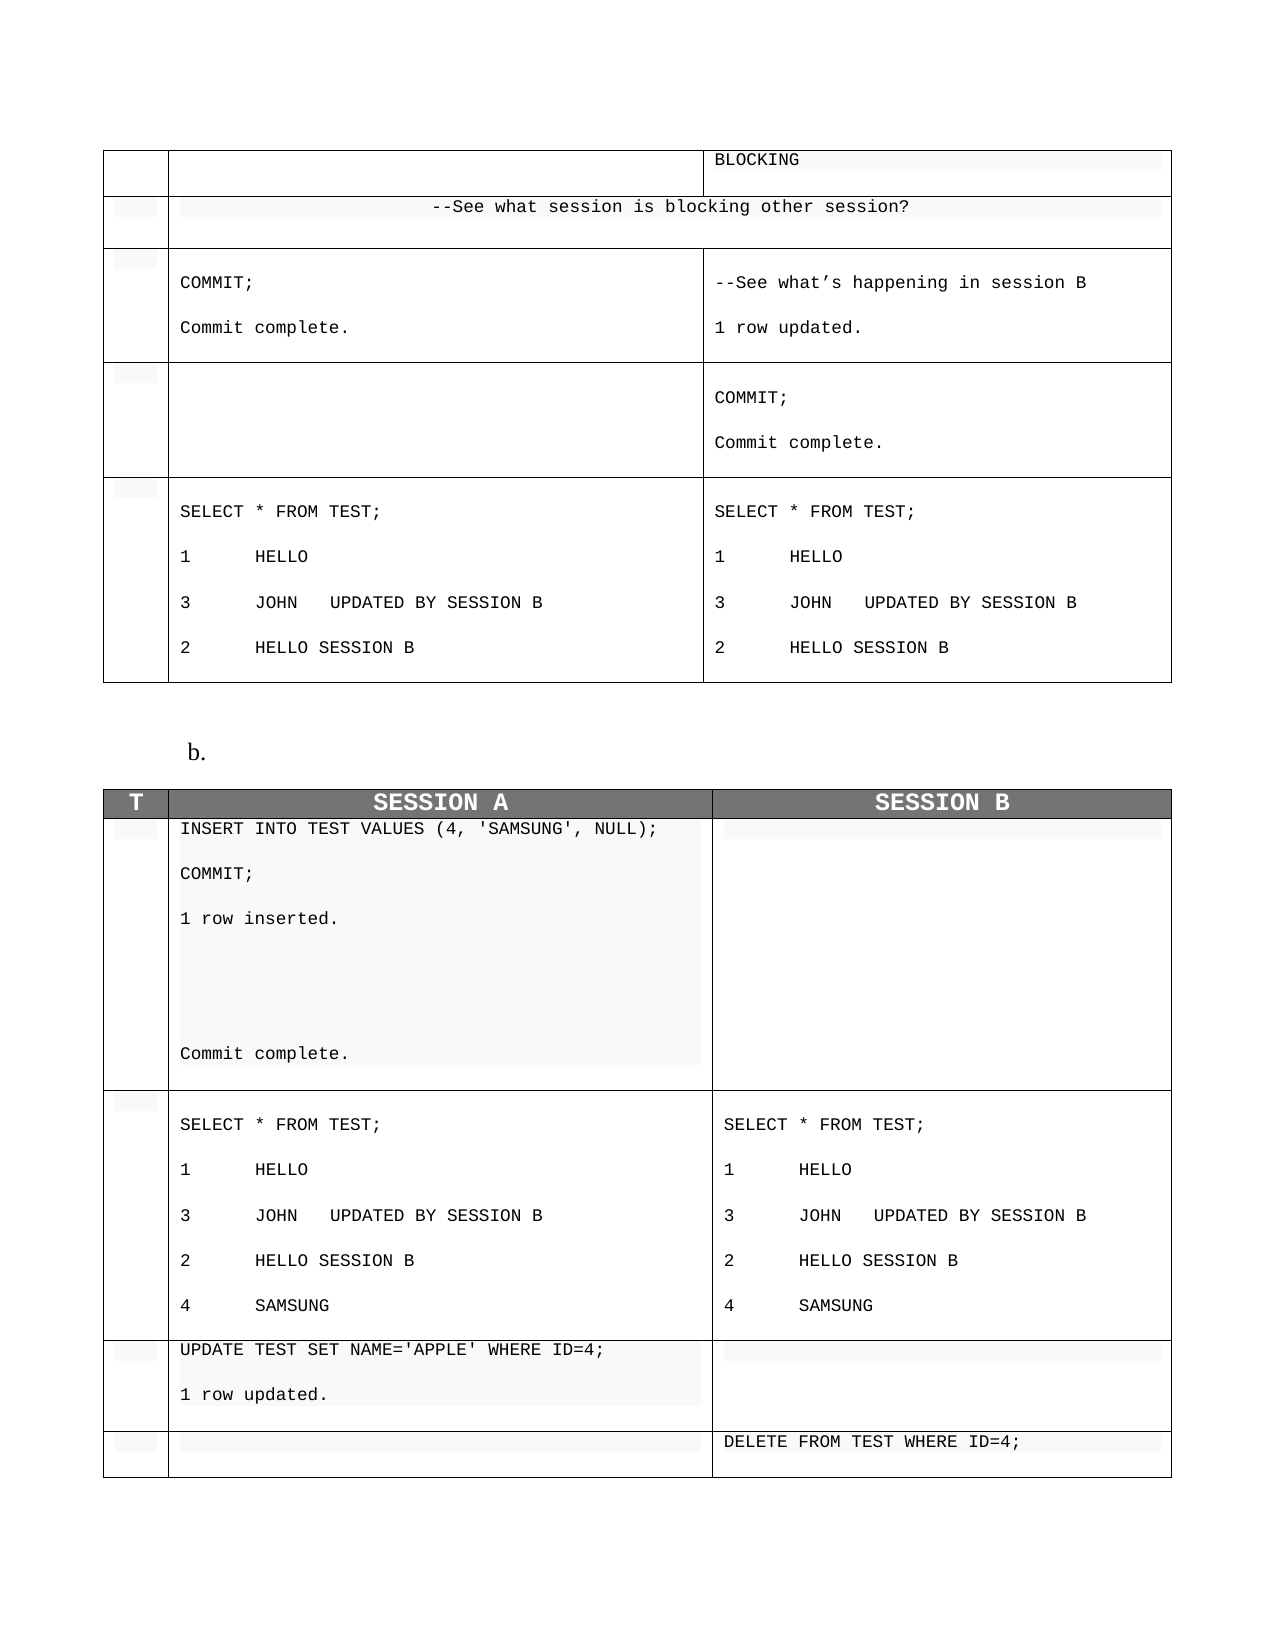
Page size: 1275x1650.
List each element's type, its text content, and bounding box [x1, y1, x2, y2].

table_cell [104, 1341, 168, 1431]
table_cell COMMIT; Commit complete. [169, 249, 703, 362]
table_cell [713, 1432, 1171, 1477]
table_cell COMMIT; Commit complete. [704, 363, 1171, 477]
table_cell [104, 1091, 168, 1340]
table_cell [104, 819, 168, 1090]
table_cell SELECT * FROM TEST; 1 HELLO 3 JOHN UPDATED BY SESSION B 2 HELLO SESSION B [704, 478, 1171, 682]
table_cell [704, 151, 1171, 196]
table_cell [169, 363, 703, 477]
table_cell SELECT * FROM TEST; 1 HELLO 3 JOHN UPDATED BY SESSION B 2 HELLO SESSION B 4 SAMSUNG [713, 1091, 1171, 1340]
table_cell --See what session is blocking other session? [169, 197, 1171, 248]
table_cell UPDATE TEST SET NAME='APPLE' WHERE ID=4; 1 row updated. [169, 1341, 712, 1431]
table_cell [169, 1432, 712, 1477]
table_cell [104, 363, 168, 477]
table_cell [104, 249, 168, 362]
table_cell INSERT INTO TEST VALUES (4, 'SAMSUNG', NULL); COMMIT; 1 row inserted. Commit complete. [169, 819, 712, 1090]
table_cell --See what’s happening in session B 1 row updated. [704, 249, 1171, 362]
table_cell [169, 151, 703, 196]
table_cell SELECT * FROM TEST; 1 HELLO 3 JOHN UPDATED BY SESSION B 2 HELLO SESSION B 4 SAMSUNG [169, 1091, 712, 1340]
table_cell SELECT * FROM TEST; 1 HELLO 3 JOHN UPDATED BY SESSION B 2 HELLO SESSION B [169, 478, 703, 682]
table_cell [104, 478, 168, 682]
table_cell [104, 151, 168, 196]
table_cell [713, 819, 1171, 1090]
table_cell [104, 197, 168, 248]
table_cell [713, 1341, 1171, 1431]
table_cell [104, 1432, 168, 1477]
table_header T [104, 790, 168, 818]
table_header SESSION B [713, 790, 1171, 818]
table_header SESSION A [169, 790, 712, 818]
